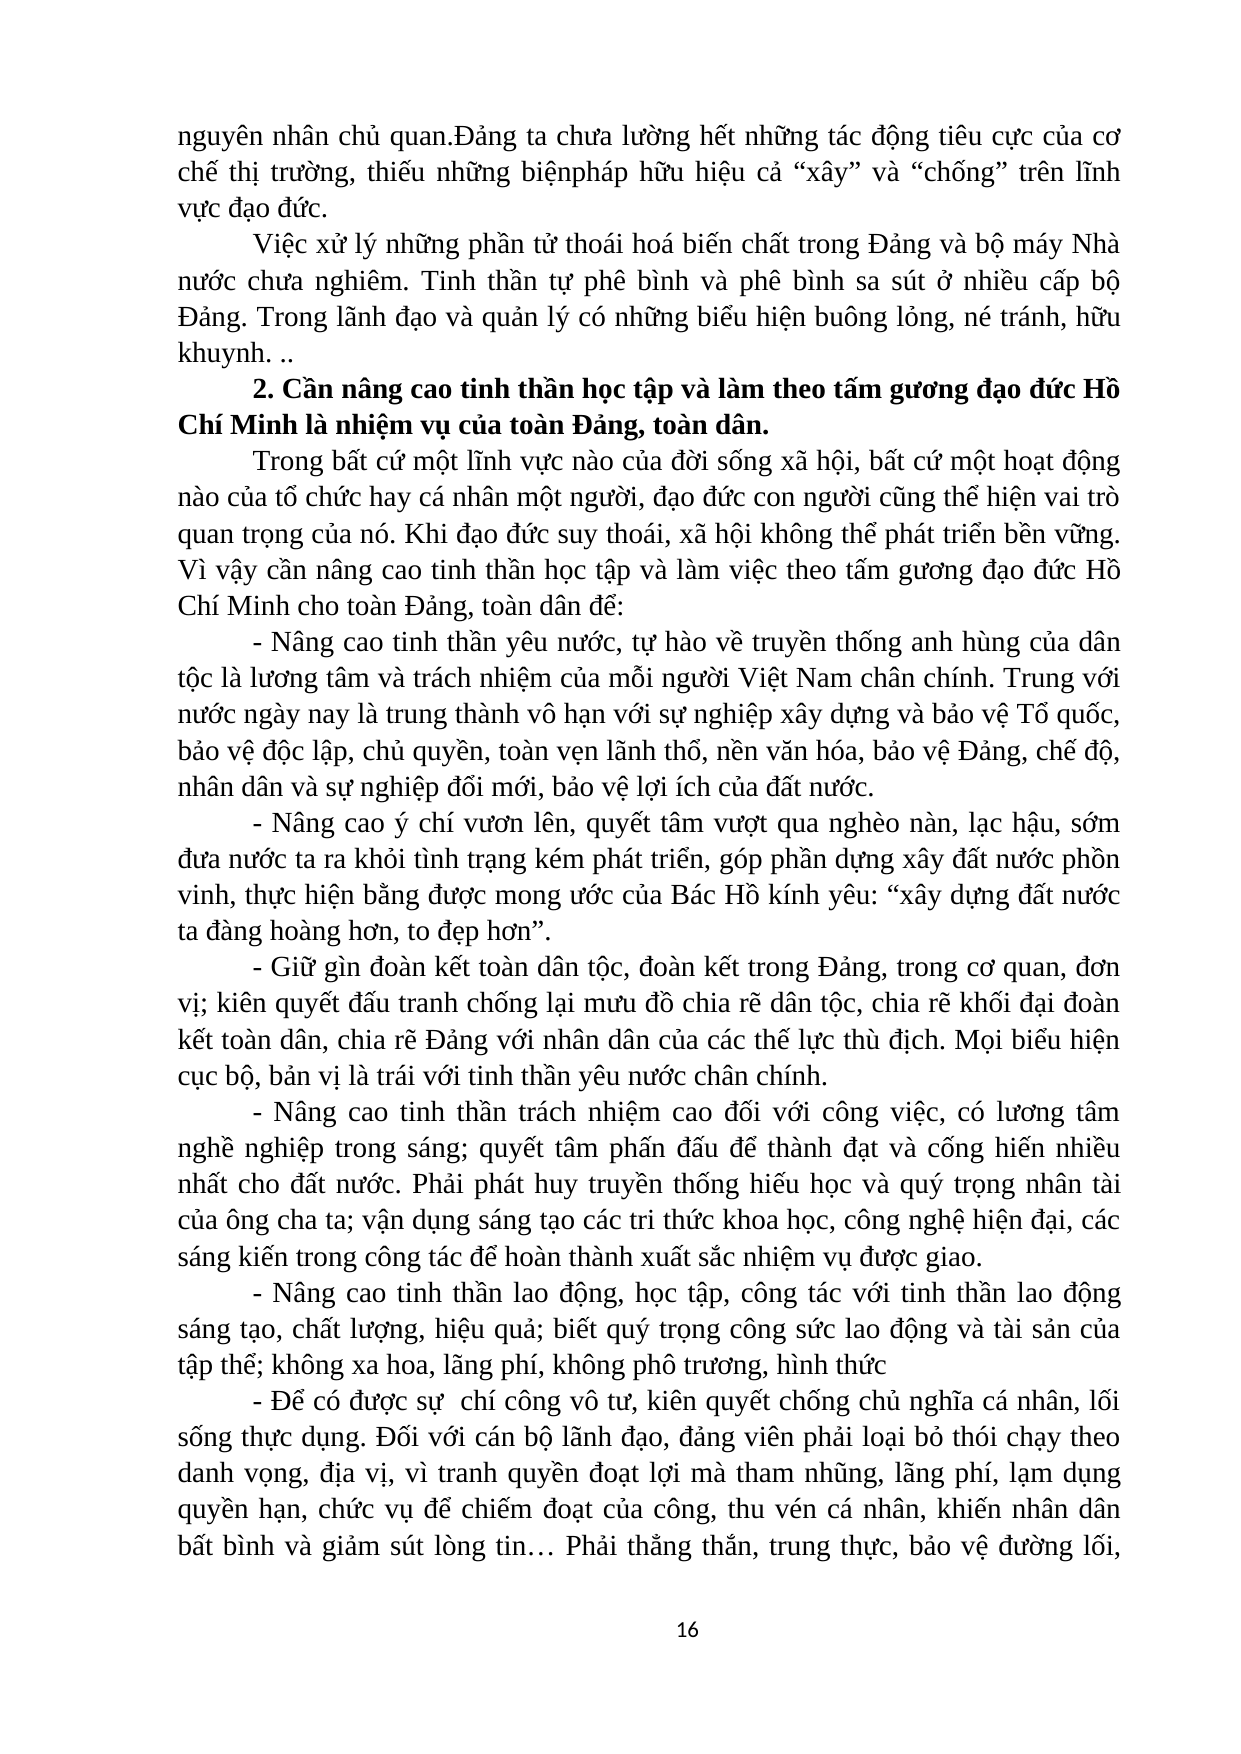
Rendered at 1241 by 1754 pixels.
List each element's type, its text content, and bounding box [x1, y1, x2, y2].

text Việc xử lý những phần tử thoái hoá biến chất trong Đảng và bộ máy Nhà nước chưa nghiêm. Tinh thần tự phê bình và phê bình sa sút ở nhiều cấp bộ Đảng. Trong lãnh đạo và quản lý có những biểu hiện buông lỏng, né tránh, hữu khuynh. .. [177, 227, 1122, 368]
text 2. Cần nâng cao tinh thần học tập và làm theo tấm gương đạo đức Hồ Chí Minh là nhiệm vụ của toàn Đảng, toàn dân. [177, 371, 1122, 441]
text - Giữ gìn đoàn kết toàn dân tộc, đoàn kết trong Đảng, trong cơ quan, đơn vị; kiên quyết đấu tranh chống lại mưu đồ chia rẽ dân tộc, chia rẽ khối đại đoàn kết toàn dân, chia rẽ Đảng với nhân dân của các thế lực thù địch. Mọi biểu hiện cục bộ, bản vị là trái với tinh thần yêu nước chân chính. [177, 949, 1122, 1091]
text - Nâng cao tinh thần trách nhiệm cao đối với công việc, có lương tâm nghề nghiệp trong sáng; quyết tâm phấn đấu để thành đạt và cống hiến nhiều nhất cho đất nước. Phải phát huy truyền thống hiếu học và quý trọng nhân tài của ông cha ta; vận dụng sáng tạo các tri thức khoa học, công nghệ hiện đại, các sáng kiến trong công tác để hoàn thành xuất sắc nhiệm vụ được giao. [177, 1094, 1122, 1272]
text - Nâng cao tinh thần yêu nước, tự hào về truyền thống anh hùng của dân tộc là lương tâm và trách nhiệm của mỗi người Việt Nam chân chính. Trung với nước ngày nay là trung thành vô hạn với sự nghiệp xây dựng và bảo vệ Tổ quốc, bảo vệ độc lập, chủ quyền, toàn vẹn lãnh thổ, nền văn hóa, bảo vệ Đảng, chế độ, nhân dân và sự nghiệp đổi mới, bảo vệ lợi ích của đất nước. [177, 624, 1122, 802]
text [177, 118, 1122, 224]
text Trong bất cứ một lĩnh vực nào của đời sống xã hội, bất cứ một hoạt động nào của tổ chức hay cá nhân một người, đạo đức con người cũng thể hiện vai trò quan trọng của nó. Khi đạo đức suy thoái, xã hội không thể phát triển bền vững. Vì vậy cần nâng cao tinh thần học tập và làm việc theo tấm gương đạo đức Hồ Chí Minh cho toàn Đảng, toàn dân để: [177, 443, 1122, 622]
text - Nâng cao ý chí vươn lên, quyết tâm vượt qua nghèo nàn, lạc hậu, sớm đưa nước ta ra khỏi tình trạng kém phát triển, góp phần dựng xây đất nước phồn vinh, thực hiện bằng được mong ước của Bác Hồ kính yêu: “xây dựng đất nước ta đàng hoàng hơn, to đẹp hơn”. [177, 805, 1122, 947]
text - Nâng cao tinh thần lao động, học tập, công tác với tinh thần lao động sáng tạo, chất lượng, hiệu quả; biết quý trọng công sức lao động và tài sản của tập thể; không xa hoa, lãng phí, không phô trương, hình thức [177, 1275, 1122, 1381]
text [177, 1383, 1122, 1561]
